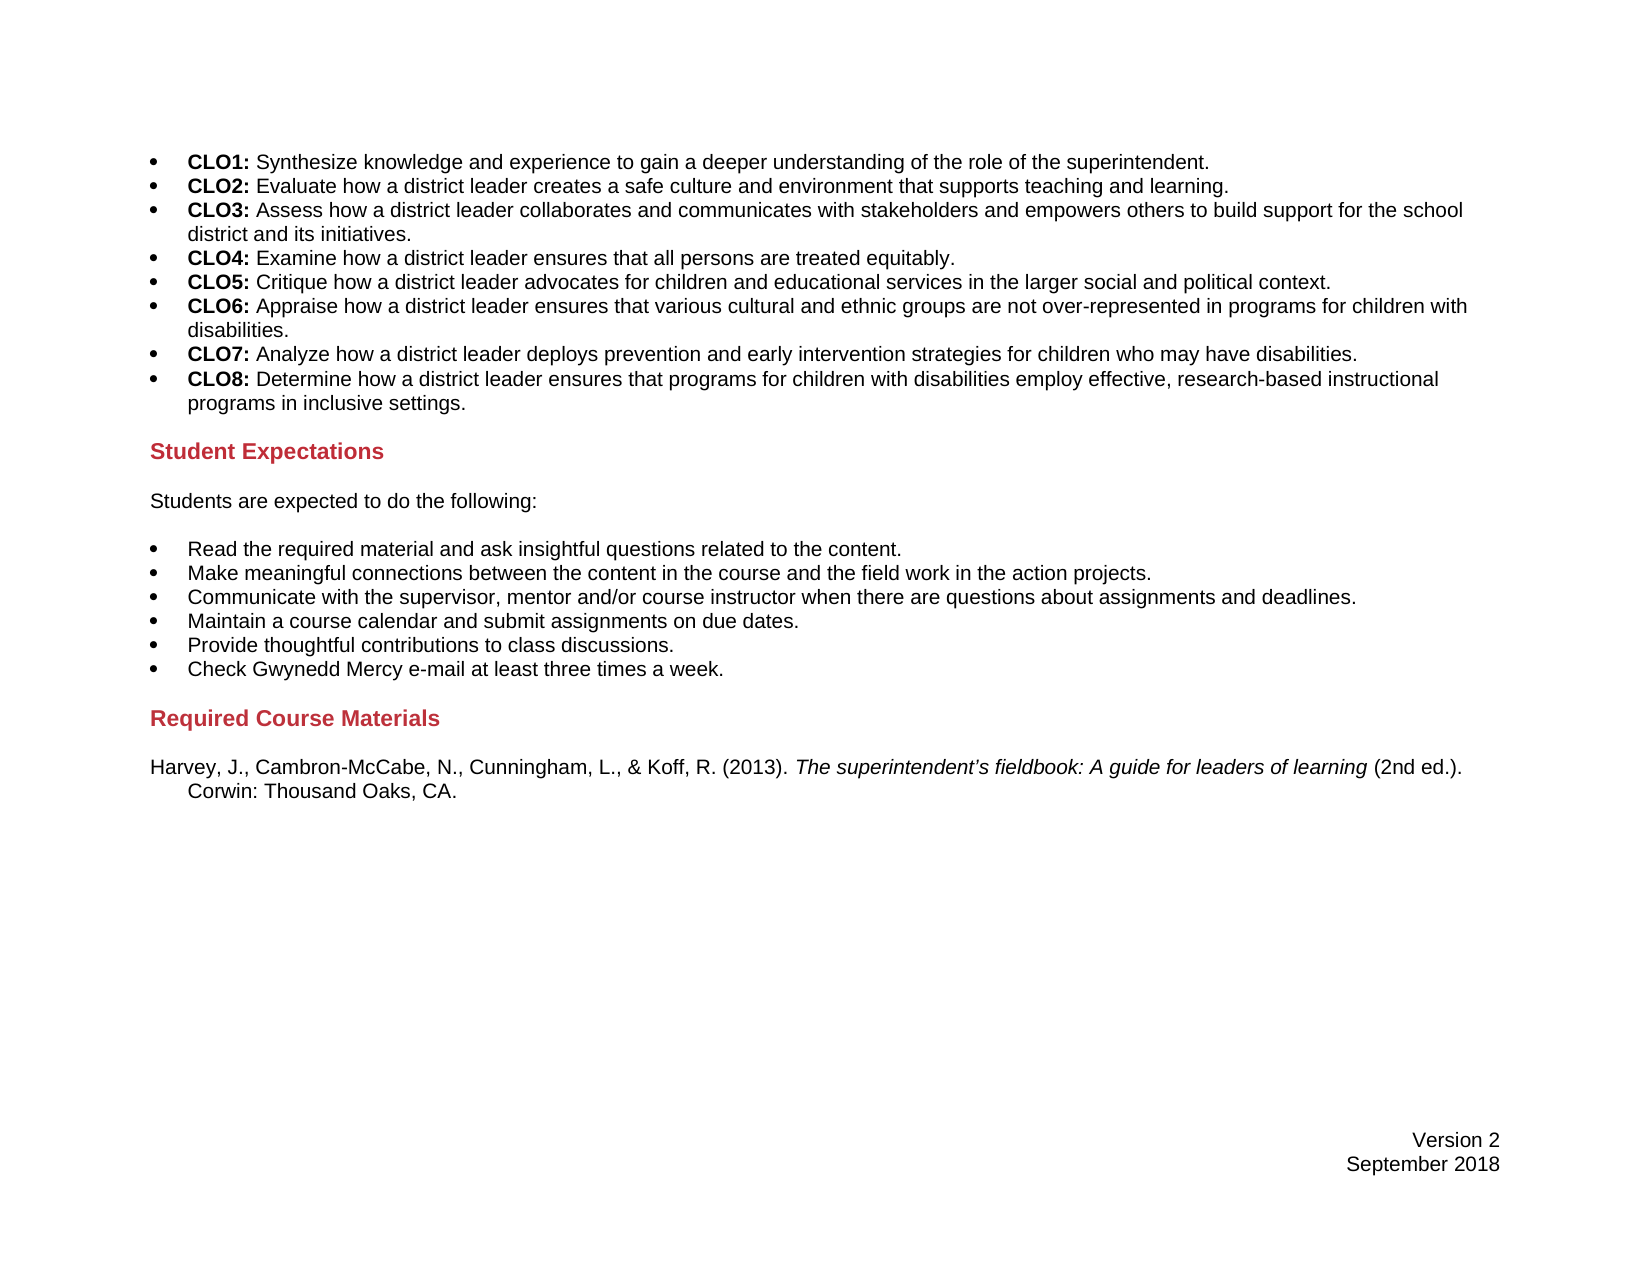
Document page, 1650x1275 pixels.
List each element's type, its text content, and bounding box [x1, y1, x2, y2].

text Maintain a course calendar and submit assignments on due dates. [150, 609, 1500, 633]
text Students are expected to do the following: [150, 489, 1500, 513]
list CLO2: Evaluate how a district leader creates a safe culture and environment that supports teaching and learning. [150, 174, 1500, 198]
text Check Gwynedd Mercy e-mail at least three times a week. [150, 657, 1500, 681]
list CLO3: Assess how a district leader collaborates and communicates with stakeholders and empowers others to build support for the school district and its initiatives. [150, 198, 1500, 246]
text Read the required material and ask insightful questions related to the content. [150, 537, 1500, 561]
list CLO1: Synthesize knowledge and experience to gain a deeper understanding of the role of the superintendent. [150, 150, 1500, 174]
subtitle Student Expectations [150, 438, 1500, 465]
text Communicate with the supervisor, mentor and/or course instructor when there are questions about assignments and deadlines. [150, 585, 1500, 609]
list CLO6: Appraise how a district leader ensures that various cultural and ethnic groups are not over-represented in programs for children with disabilities. [150, 294, 1500, 342]
text Provide thoughtful contributions to class discussions. [150, 633, 1500, 657]
list CLO8: Determine how a district leader ensures that programs for children with disabilities employ effective, research-based instructional programs in inclusive settings. [150, 366, 1500, 414]
text Make meaningful connections between the content in the course and the field work in the action projects. [150, 561, 1500, 585]
list CLO5: Critique how a district leader advocates for children and educational services in the larger social and political context. [150, 270, 1500, 294]
text Harvey, J., Cambron-McCabe, N., Cunningham, L., & Koff, R. (2013). The superintendent’s fieldbook: A guide for leaders of learning (2nd ed.). Corwin: Thousand Oaks, CA. [150, 755, 1500, 803]
subtitle Required Course Materials [150, 705, 1500, 731]
list CLO7: Analyze how a district leader deploys prevention and early intervention strategies for children who may have disabilities. [150, 342, 1500, 366]
list CLO4: Examine how a district leader ensures that all persons are treated equitably. [150, 246, 1500, 270]
